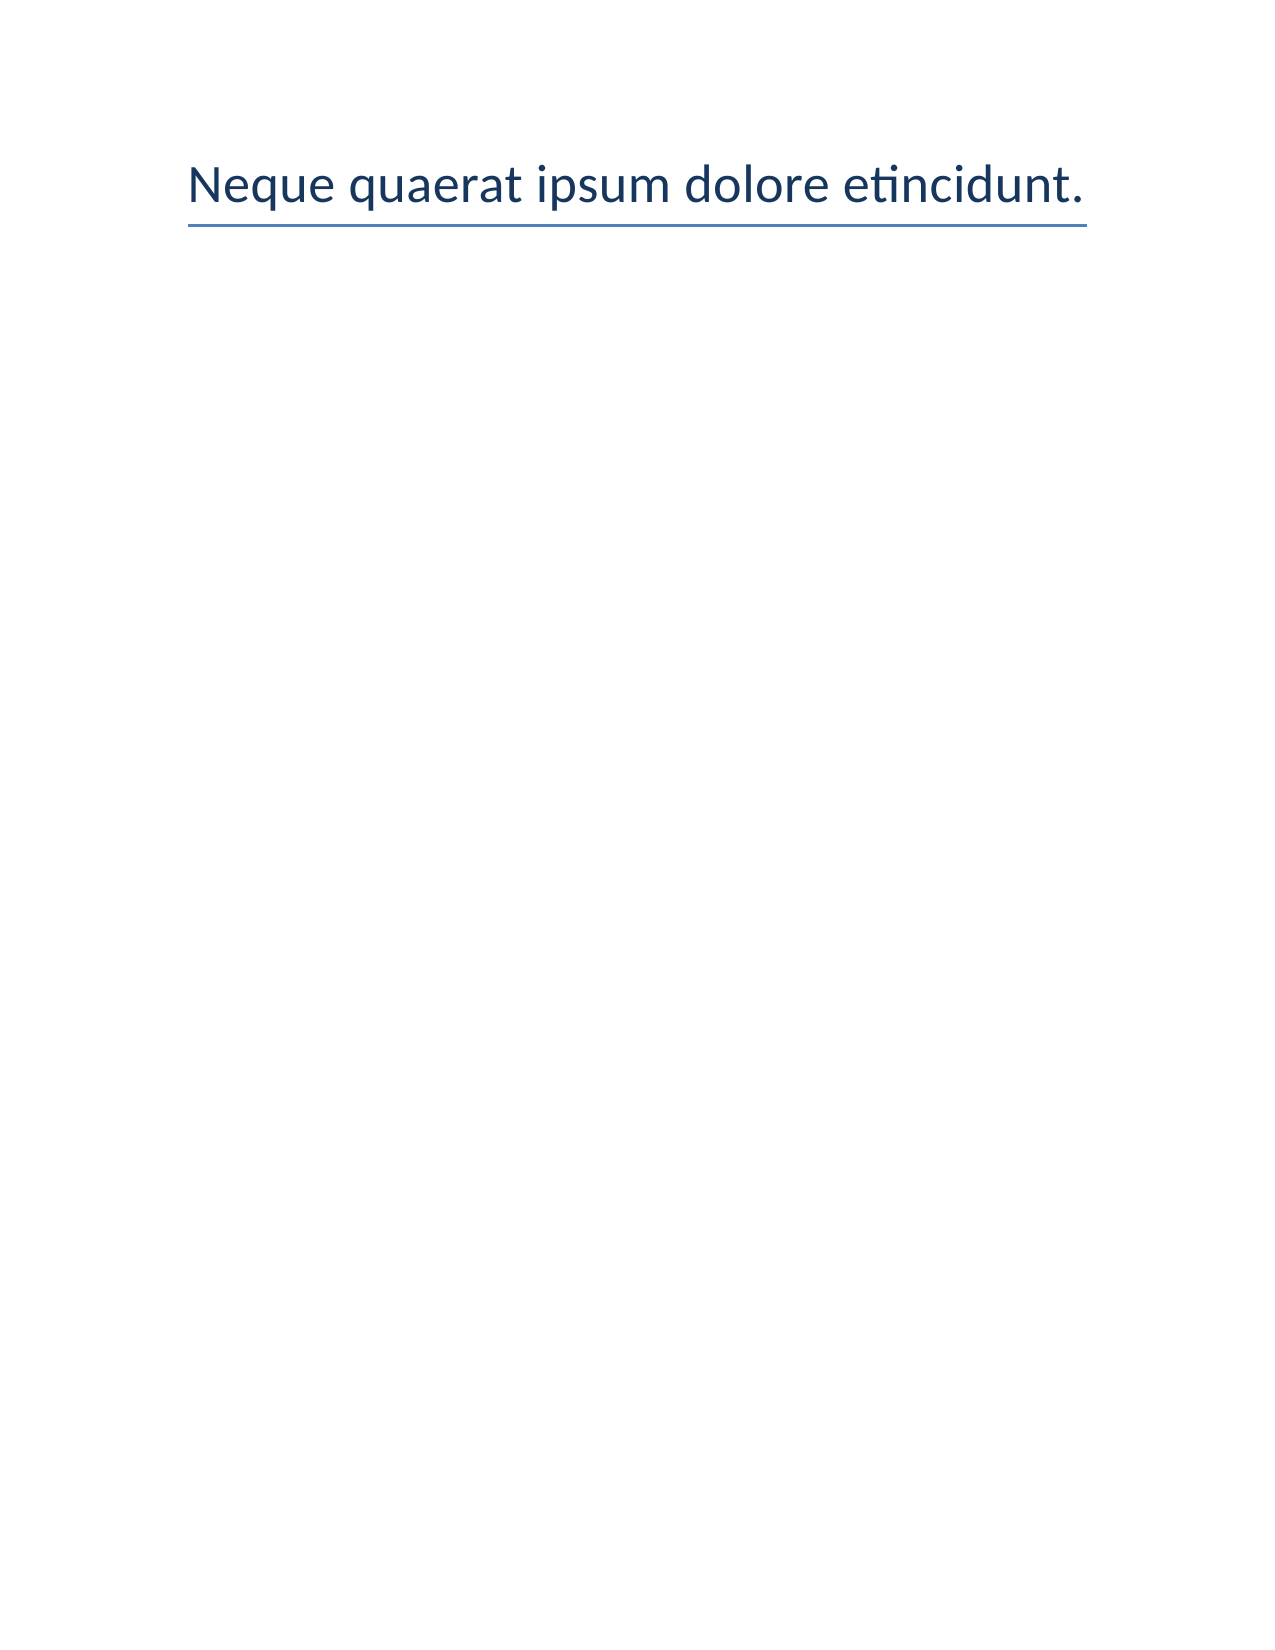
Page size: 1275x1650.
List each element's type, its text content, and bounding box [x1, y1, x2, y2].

title Neque quaerat ipsum dolore etincidunt. [187, 150, 1087, 227]
